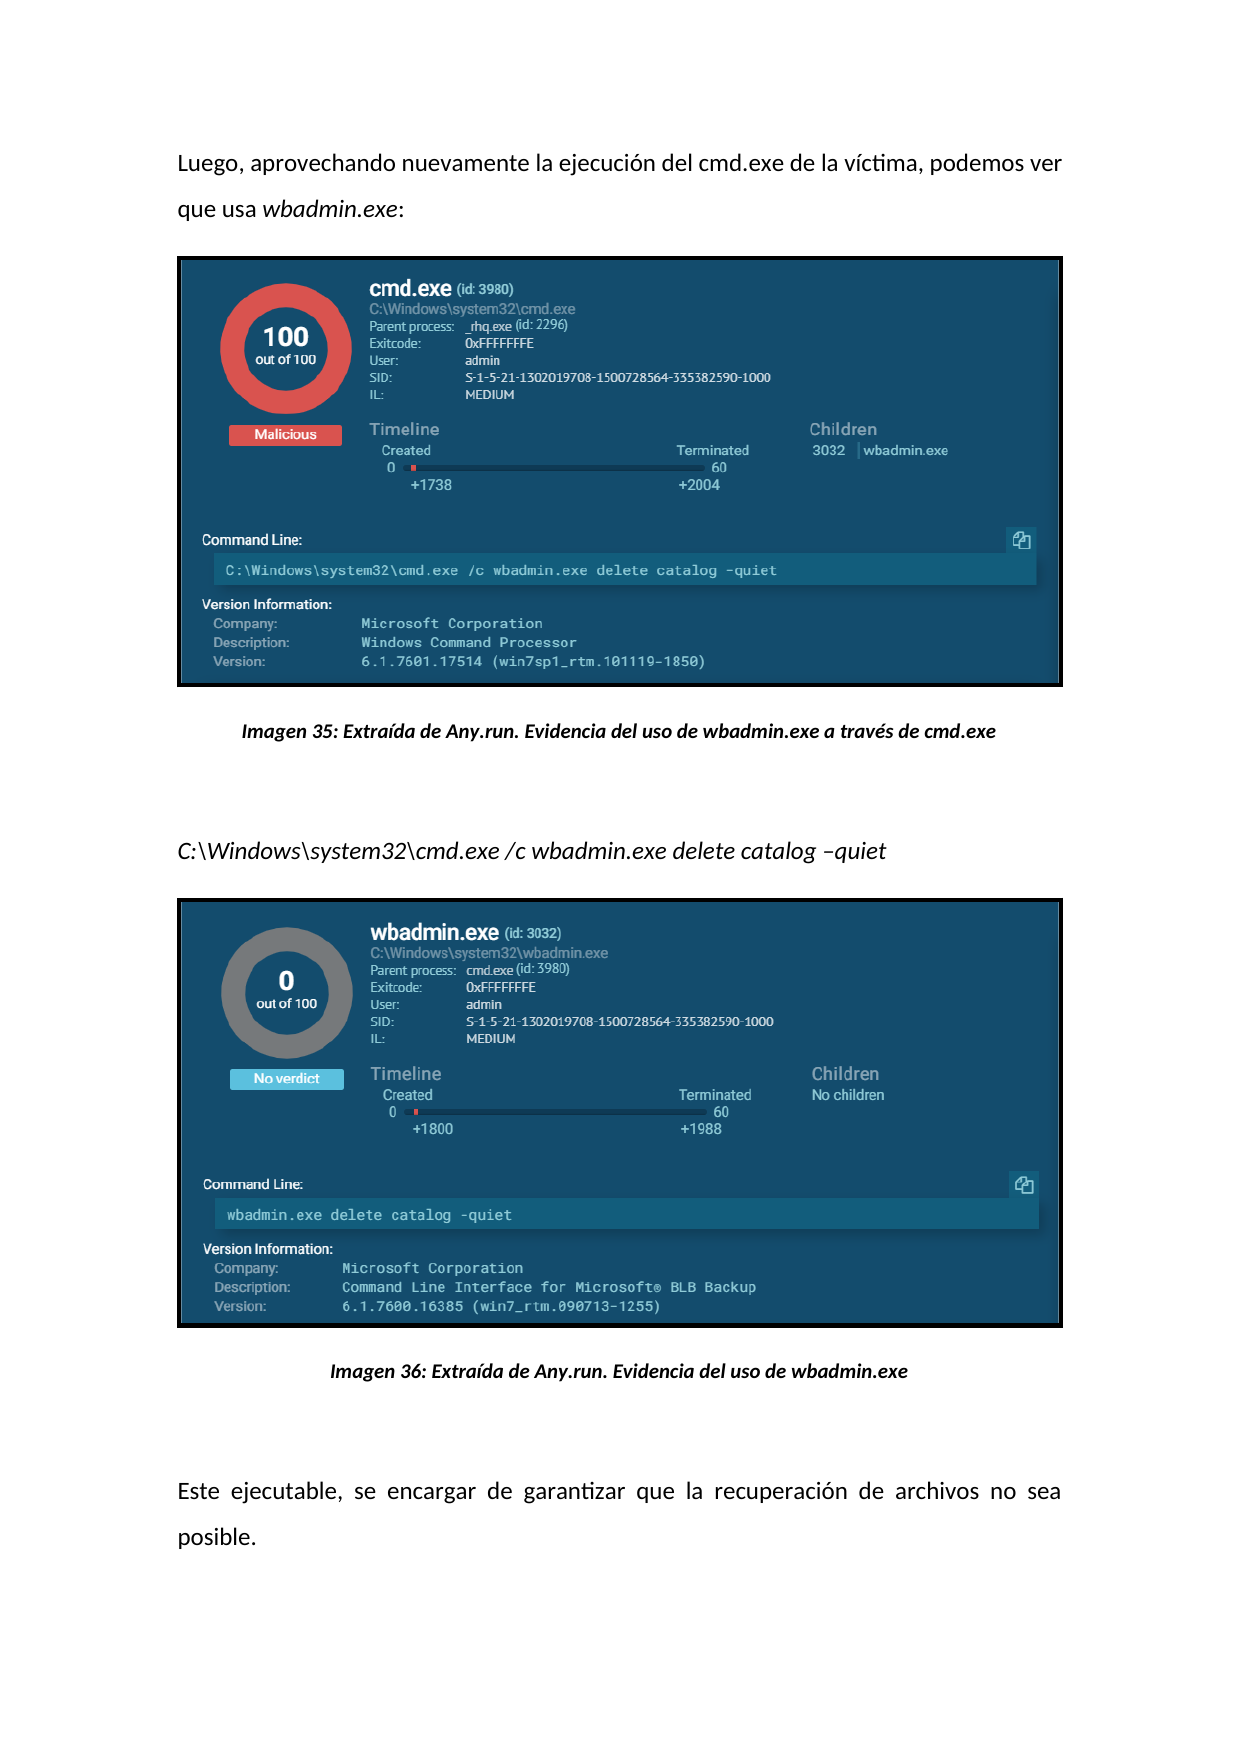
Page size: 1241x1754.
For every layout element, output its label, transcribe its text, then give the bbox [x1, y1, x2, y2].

picture [181, 902, 1059, 1323]
picture [181, 260, 1059, 683]
text Imagen 36: Extraída de Any.run. Evidencia del uso de wbadmin.exe [177, 1358, 1063, 1384]
text Imagen 35: Extraída de Any.run. Evidencia del uso de wbadmin.exe a través de cmd.exe [177, 718, 1063, 743]
text Luego, aprovechando nuevamente la ejecución del cmd.exe de la víctima, podemos ver que usa wbadmin.exe: [177, 148, 1063, 224]
text C:\Windows\system32\cmd.exe /c wbadmin.exe delete catalog –quiet [177, 835, 1063, 866]
text Este ejecutable, se encargar de garantizar que la recuperación de archivos no sea posible. [177, 1475, 1063, 1552]
